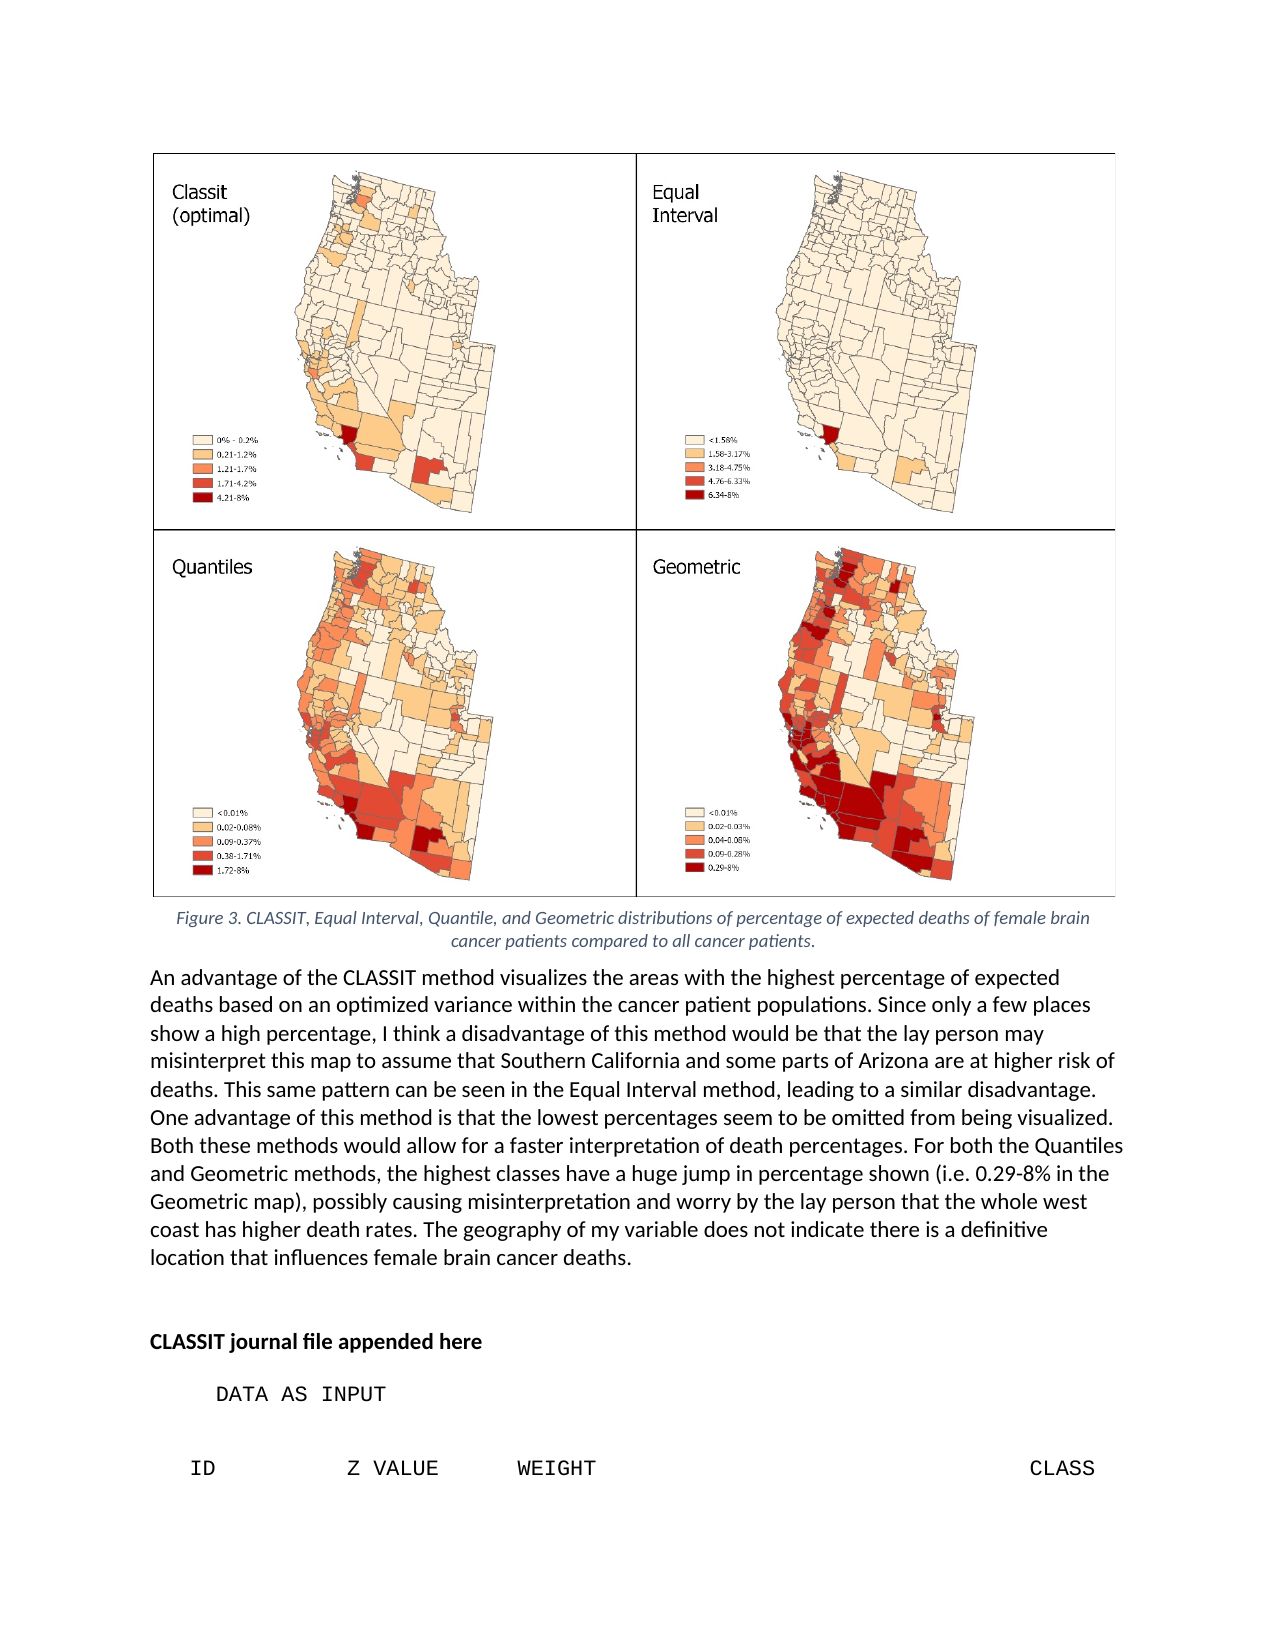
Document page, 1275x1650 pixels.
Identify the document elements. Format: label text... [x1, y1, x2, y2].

picture [153, 153, 1116, 897]
text ID Z VALUE WEIGHT CLASS [150, 1457, 1125, 1482]
text CLASSIT journal file appended here [150, 1327, 1125, 1355]
text DATA AS INPUT [150, 1383, 1125, 1408]
